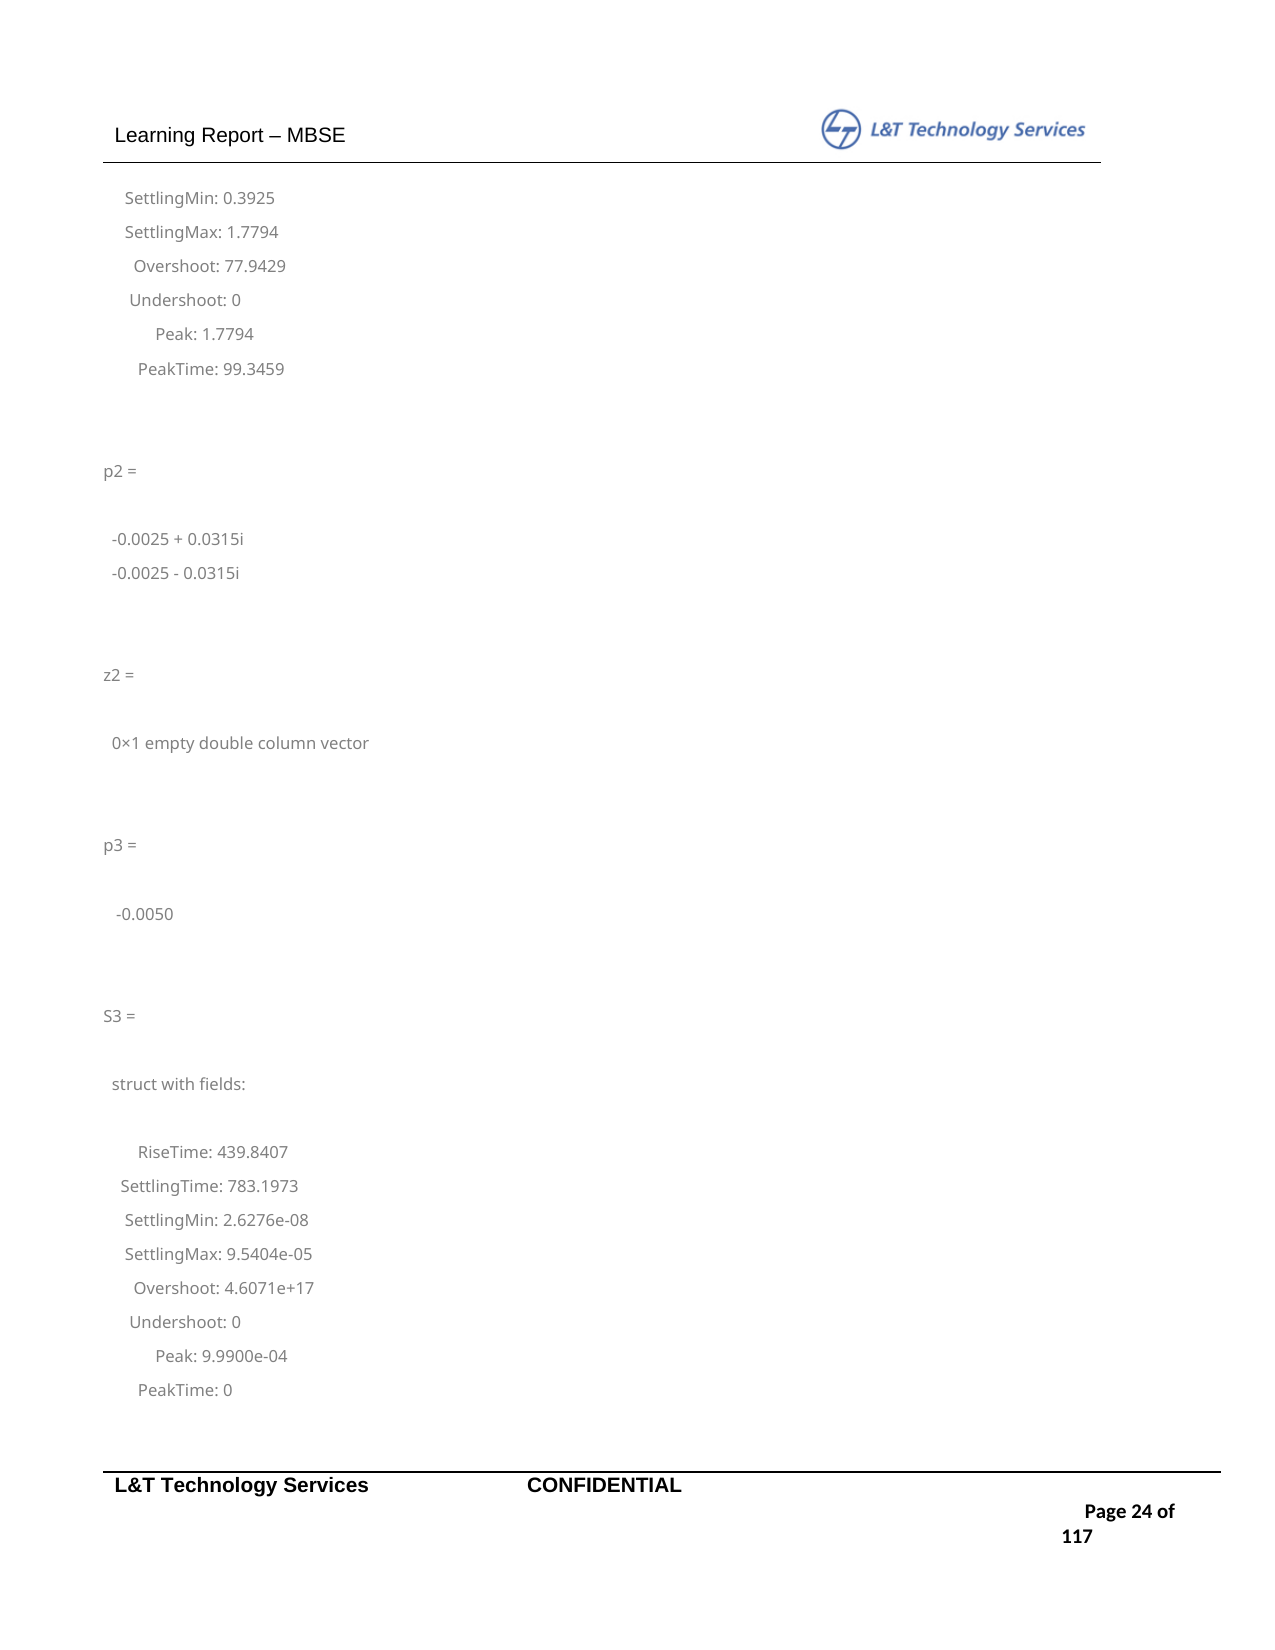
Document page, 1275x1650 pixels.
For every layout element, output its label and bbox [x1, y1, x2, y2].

text [103, 187, 1162, 1436]
